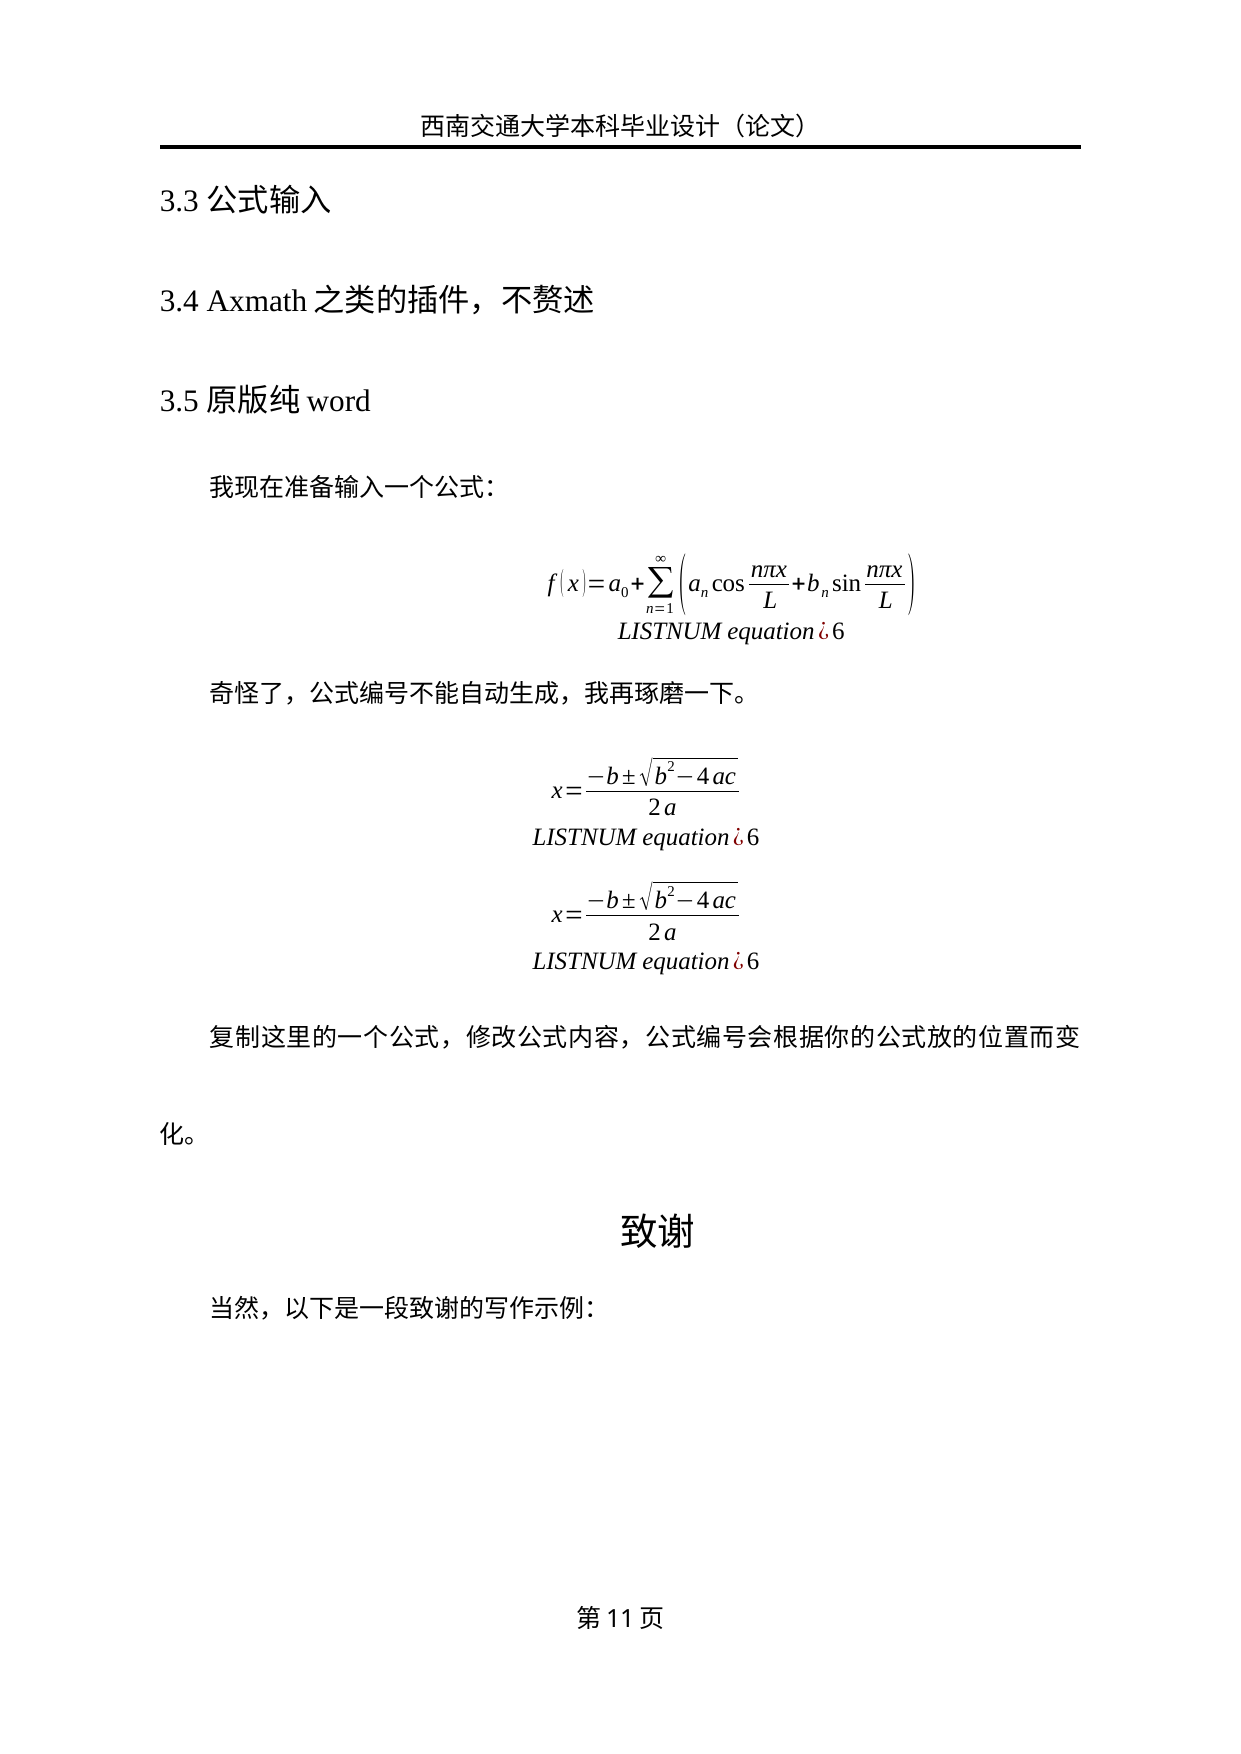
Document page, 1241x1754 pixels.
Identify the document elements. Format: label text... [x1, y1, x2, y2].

text 致谢 [159, 1196, 1081, 1261]
text 奇怪了，公式编号不能自动生成，我再琢磨一下。 [159, 659, 1081, 724]
subtitle 公式输入 [159, 165, 1081, 230]
text 我现在准备输入一个公式： [159, 453, 1081, 518]
text 复制这里的一个公式，修改公式内容，公式编号会根据你的公式放的位置而变化。 [159, 1003, 1081, 1166]
text 当然，以下是一段致谢的写作示例： [159, 1274, 1081, 1339]
subtitle Axmath之类的插件，不赘述 [159, 265, 1081, 330]
subtitle 原版纯word [159, 366, 1081, 431]
